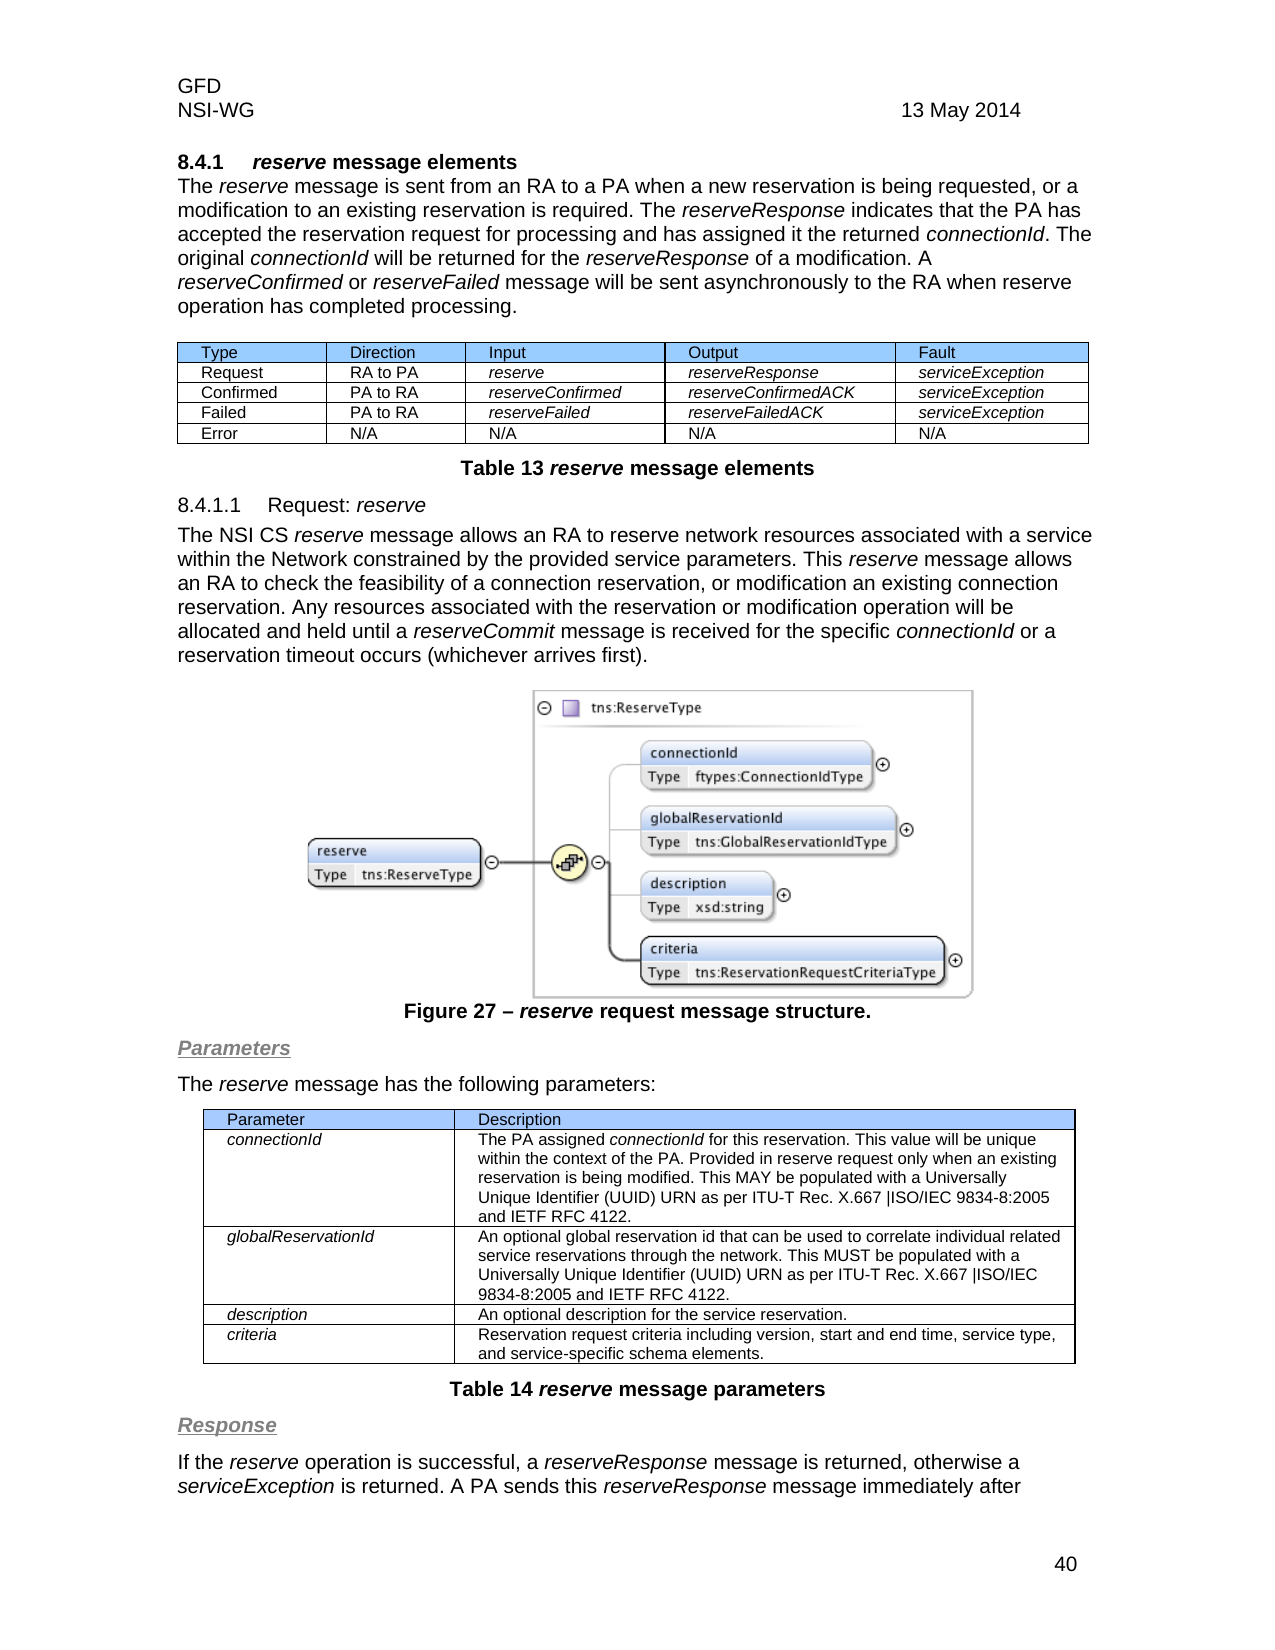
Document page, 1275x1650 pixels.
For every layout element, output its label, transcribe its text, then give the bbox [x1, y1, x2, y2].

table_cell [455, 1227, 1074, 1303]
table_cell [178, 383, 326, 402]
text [177, 1449, 1098, 1497]
text Table 13 reserve message elements [177, 456, 1098, 480]
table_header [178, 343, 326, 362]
text Response [177, 1413, 1098, 1437]
subtitle reserve message elements [177, 150, 1098, 174]
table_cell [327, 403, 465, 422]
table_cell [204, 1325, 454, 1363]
text The reserve message is sent from an RA to a PA when a new reservation is being requested, or a modification to an existing reservation is required. The reserveResponse indicates that the PA has accepted the reservation request for processing and has assigned it the returned connectionId. The original connectionId will be returned for the reserveResponse of a modification. A reserveConfirmed or reserveFailed message will be sent asynchronously to the RA when reserve operation has completed processing. [177, 174, 1098, 318]
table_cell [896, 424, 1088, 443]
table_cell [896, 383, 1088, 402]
text Parameters [177, 1036, 1098, 1060]
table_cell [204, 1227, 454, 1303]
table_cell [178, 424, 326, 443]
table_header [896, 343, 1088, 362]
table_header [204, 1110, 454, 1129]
text The NSI CS reserve message allows an RA to reserve network resources associated with a service within the Network constrained by the provided service parameters. This reserve message allows an RA to check the feasibility of a connection reservation, or modification an existing connection reservation. Any resources associated with the reservation or modification operation will be allocated and held until a reserveCommit message is received for the specific connectionId or a reservation timeout occurs (whichever arrives first). [177, 523, 1098, 667]
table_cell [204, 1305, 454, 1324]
picture [307, 690, 975, 1000]
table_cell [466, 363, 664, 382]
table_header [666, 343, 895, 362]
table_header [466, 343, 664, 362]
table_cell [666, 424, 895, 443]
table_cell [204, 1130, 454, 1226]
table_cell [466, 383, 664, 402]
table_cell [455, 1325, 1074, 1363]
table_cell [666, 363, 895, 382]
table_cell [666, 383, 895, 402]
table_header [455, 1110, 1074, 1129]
text The reserve message has the following parameters: [177, 1072, 1098, 1096]
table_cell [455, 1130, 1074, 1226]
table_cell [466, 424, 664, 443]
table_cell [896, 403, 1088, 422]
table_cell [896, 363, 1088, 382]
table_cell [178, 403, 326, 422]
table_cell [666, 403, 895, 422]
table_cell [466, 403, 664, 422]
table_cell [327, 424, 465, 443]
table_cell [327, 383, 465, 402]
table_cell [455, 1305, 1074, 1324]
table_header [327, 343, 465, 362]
subtitle Request: reserve [177, 493, 1098, 517]
text Table 14 reserve message parameters [177, 1377, 1098, 1401]
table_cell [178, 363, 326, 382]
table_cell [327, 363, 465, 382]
text Figure 27 – reserve request message structure. [177, 999, 1098, 1023]
